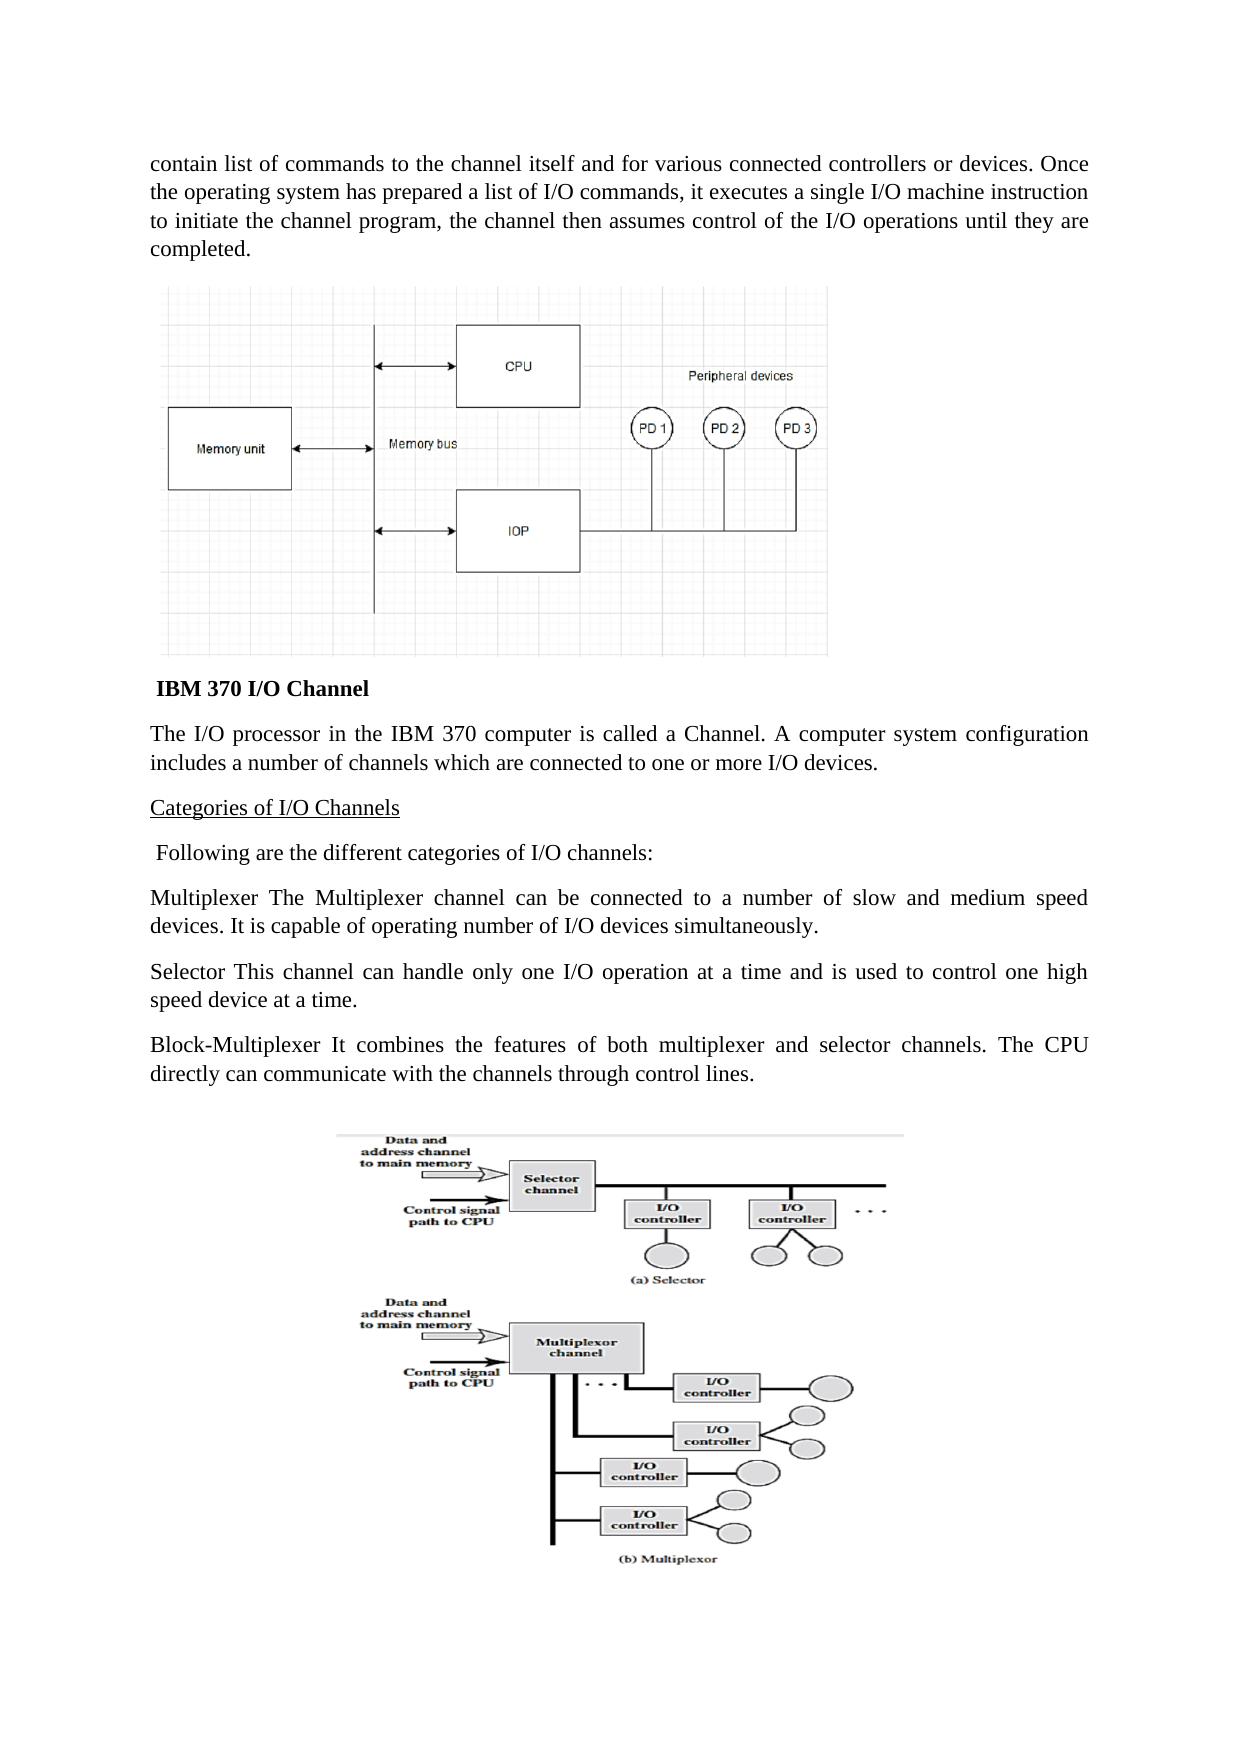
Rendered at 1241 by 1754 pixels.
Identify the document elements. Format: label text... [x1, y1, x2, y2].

text IBM 370 I/O Channel [150, 675, 1090, 702]
text Multiplexer The Multiplexer channel can be connected to a number of slow and medium speed devices. It is capable of operating number of I/O devices simultaneously. [150, 884, 1090, 939]
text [150, 150, 1090, 262]
text Following are the different categories of I/O channels: [150, 839, 1090, 865]
picture [150, 280, 846, 657]
text The I/O processor in the IBM 370 computer is called a Channel. A computer system configuration includes a number of channels which are connected to one or more I/O devices. [150, 720, 1090, 775]
picture [336, 1131, 904, 1572]
text Block-Multiplexer It combines the features of both multiplexer and selector channels. The CPU directly can communicate with the channels through control lines. [150, 1031, 1090, 1086]
text Categories of I/O Channels [150, 794, 1090, 820]
text Selector This channel can handle only one I/O operation at a time and is used to control one high speed device at a time. [150, 958, 1090, 1012]
